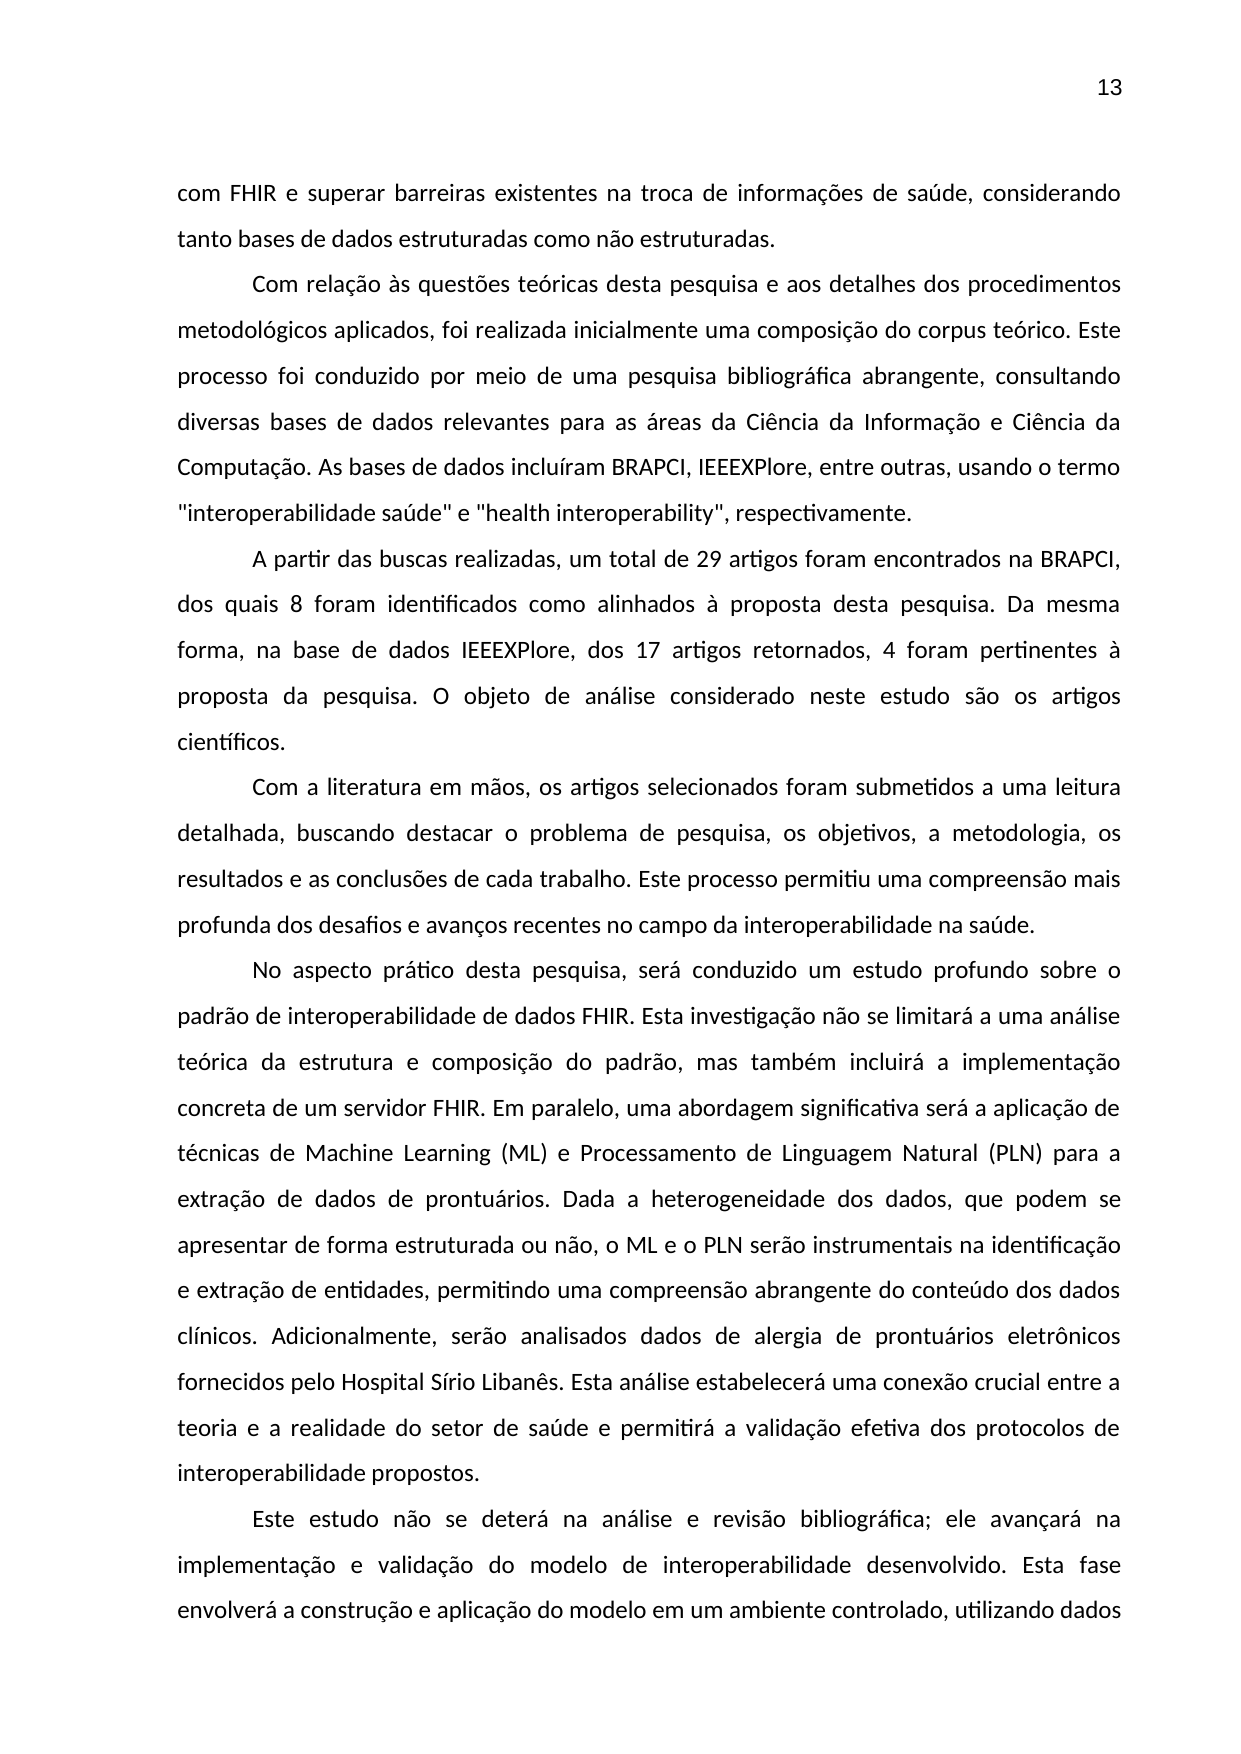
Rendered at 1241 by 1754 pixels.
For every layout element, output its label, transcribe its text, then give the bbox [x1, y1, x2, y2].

text Com a literatura em mãos, os artigos selecionados foram submetidos a uma leitura detalhada, buscando destacar o problema de pesquisa, os objetivos, a metodologia, os resultados e as conclusões de cada trabalho. Este processo permitiu uma compreensão mais profunda dos desafios e avanços recentes no campo da interoperabilidade na saúde. [177, 772, 1122, 939]
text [177, 1503, 1122, 1625]
text A partir das buscas realizadas, um total de 29 artigos foram encontrados na BRAPCI, dos quais 8 foram identificados como alinhados à proposta desta pesquisa. Da mesma forma, na base de dados IEEEXPlore, dos 17 artigos retornados, 4 foram pertinentes à proposta da pesquisa. O objeto de análise considerado neste estudo são os artigos científicos. [177, 543, 1122, 756]
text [177, 177, 1122, 253]
